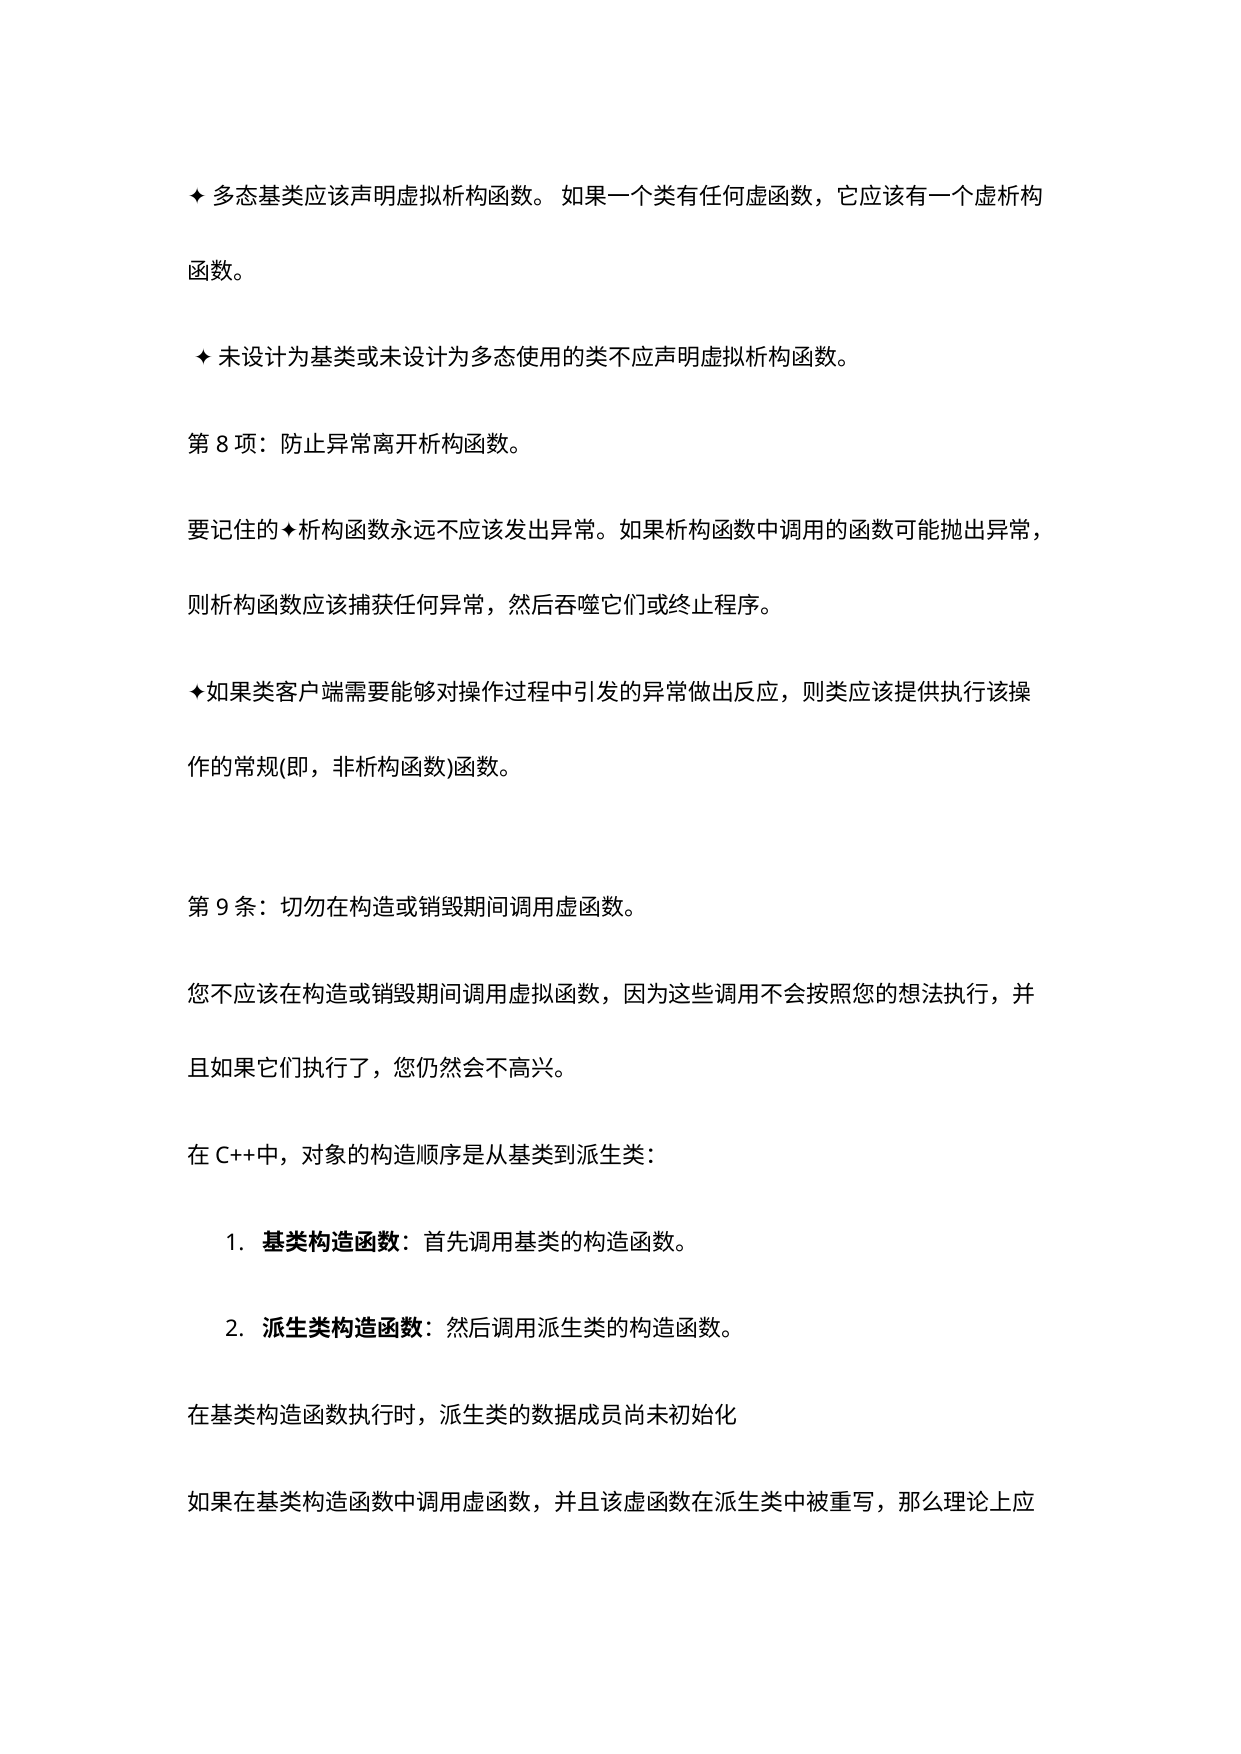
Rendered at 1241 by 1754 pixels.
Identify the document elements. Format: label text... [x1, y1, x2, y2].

text ✦ 多态基类应该声明虚拟析构函数。 如果一个类有任何虚函数，它应该有一个虚析构函数。 [187, 162, 1053, 302]
list 基类构造函数：首先调用基类的构造函数。 [225, 1208, 1053, 1273]
list 派生类构造函数：然后调用派生类的构造函数。 [225, 1294, 1053, 1359]
text 您不应该在构造或销毁期间调用虚拟函数，因为这些调用不会按照您的想法执行，并且如果它们执行了，您仍然会不高兴。 [187, 960, 1053, 1099]
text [187, 1467, 1053, 1532]
text 第 9 条：切勿在构造或销毁期间调用虚函数。 [187, 873, 1053, 938]
text ✦如果类客户端需要能够对操作过程中引发的异常做出反应，则类应该提供执行该操作的常规(即，非析构函数)函数。 [187, 658, 1053, 797]
text 在基类构造函数执行时，派生类的数据成员尚未初始化 [187, 1381, 1053, 1446]
text 在C++中，对象的构造顺序是从基类到派生类： [187, 1121, 1053, 1186]
text 要记住的✦析构函数永远不应该发出异常。如果析构函数中调用的函数可能抛出异常，则析构函数应该捕获任何异常，然后吞噬它们或终止程序。 [187, 497, 1053, 636]
text 第 8 项：防止异常离开析构函数。 [187, 410, 1053, 475]
text ✦ 未设计为基类或未设计为多态使用的类不应声明虚拟析构函数。 [187, 323, 1053, 388]
